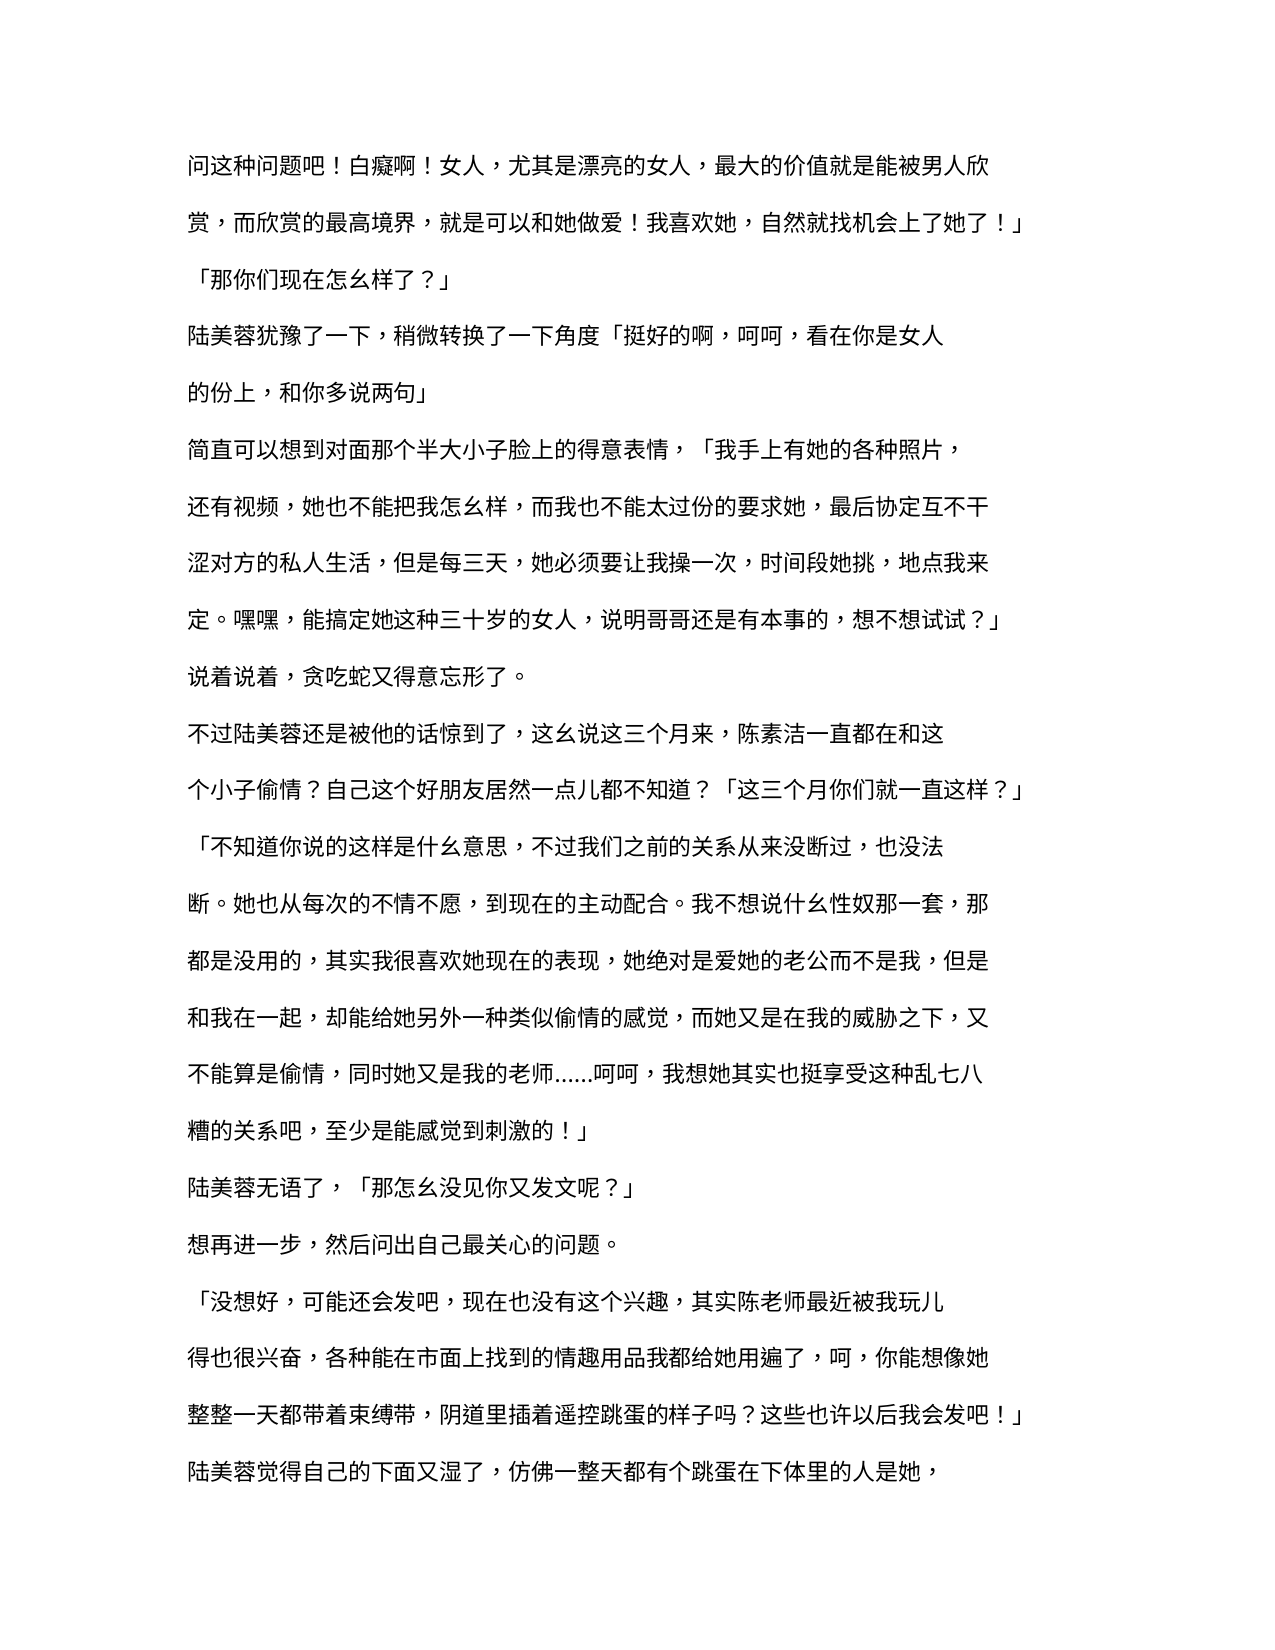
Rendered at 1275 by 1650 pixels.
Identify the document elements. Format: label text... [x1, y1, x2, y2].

text 「不知道你说的这样是什幺意思，不过我们之前的关系从来没断过，也没法 [187, 831, 1087, 862]
text 想再进一步，然后问出自己最关心的问题。 [187, 1229, 1087, 1260]
text 不过陆美蓉还是被他的话惊到了，这幺说这三个月来，陈素洁一直都在和这 [187, 718, 1087, 749]
text 得也很兴奋，各种能在市面上找到的情趣用品我都给她用遍了，呵，你能想像她 [187, 1342, 1087, 1373]
text 陆美蓉无语了，「那怎幺没见你又发文呢？」 [187, 1172, 1087, 1203]
text 和我在一起，却能给她另外一种类似偷情的感觉，而她又是在我的威胁之下，又 [187, 1002, 1087, 1033]
text 不能算是偷情，同时她又是我的老师……呵呵，我想她其实也挺享受这种乱七八 [187, 1058, 1087, 1089]
text 糟的关系吧，至少是能感觉到刺激的！」 [187, 1115, 1087, 1146]
text 都是没用的，其实我很喜欢她现在的表现，她绝对是爱她的老公而不是我，但是 [187, 945, 1087, 976]
text 赏，而欣赏的最高境界，就是可以和她做爱！我喜欢她，自然就找机会上了她了！」 [187, 207, 1087, 238]
text 陆美蓉觉得自己的下面又湿了，仿佛一整天都有个跳蛋在下体里的人是她， [187, 1456, 1087, 1487]
text 涩对方的私人生活，但是每三天，她必须要让我操一次，时间段她挑，地点我来 [187, 547, 1087, 579]
text 说着说着，贪吃蛇又得意忘形了。 [187, 661, 1087, 692]
text 简直可以想到对面那个半大小子脸上的得意表情，「我手上有她的各种照片， [187, 434, 1087, 465]
text 定。嘿嘿，能搞定她这种三十岁的女人，说明哥哥还是有本事的，想不想试试？」 [187, 604, 1087, 635]
text 个小子偷情？自己这个好朋友居然一点儿都不知道？「这三个月你们就一直这样？」 [187, 774, 1087, 806]
text 问这种问题吧！白癡啊！女人，尤其是漂亮的女人，最大的价值就是能被男人欣 [187, 150, 1087, 181]
text 还有视频，她也不能把我怎幺样，而我也不能太过份的要求她，最后协定互不干 [187, 491, 1087, 522]
text 的份上，和你多说两句」 [187, 377, 1087, 408]
text 「没想好，可能还会发吧，现在也没有这个兴趣，其实陈老师最近被我玩儿 [187, 1285, 1087, 1317]
text 断。她也从每次的不情不愿，到现在的主动配合。我不想说什幺性奴那一套，那 [187, 888, 1087, 919]
text 「那你们现在怎幺样了？」 [187, 263, 1087, 295]
text 整整一天都带着束缚带，阴道里插着遥控跳蛋的样子吗？这些也许以后我会发吧！」 [187, 1399, 1087, 1430]
text 陆美蓉犹豫了一下，稍微转换了一下角度「挺好的啊，呵呵，看在你是女人 [187, 320, 1087, 352]
